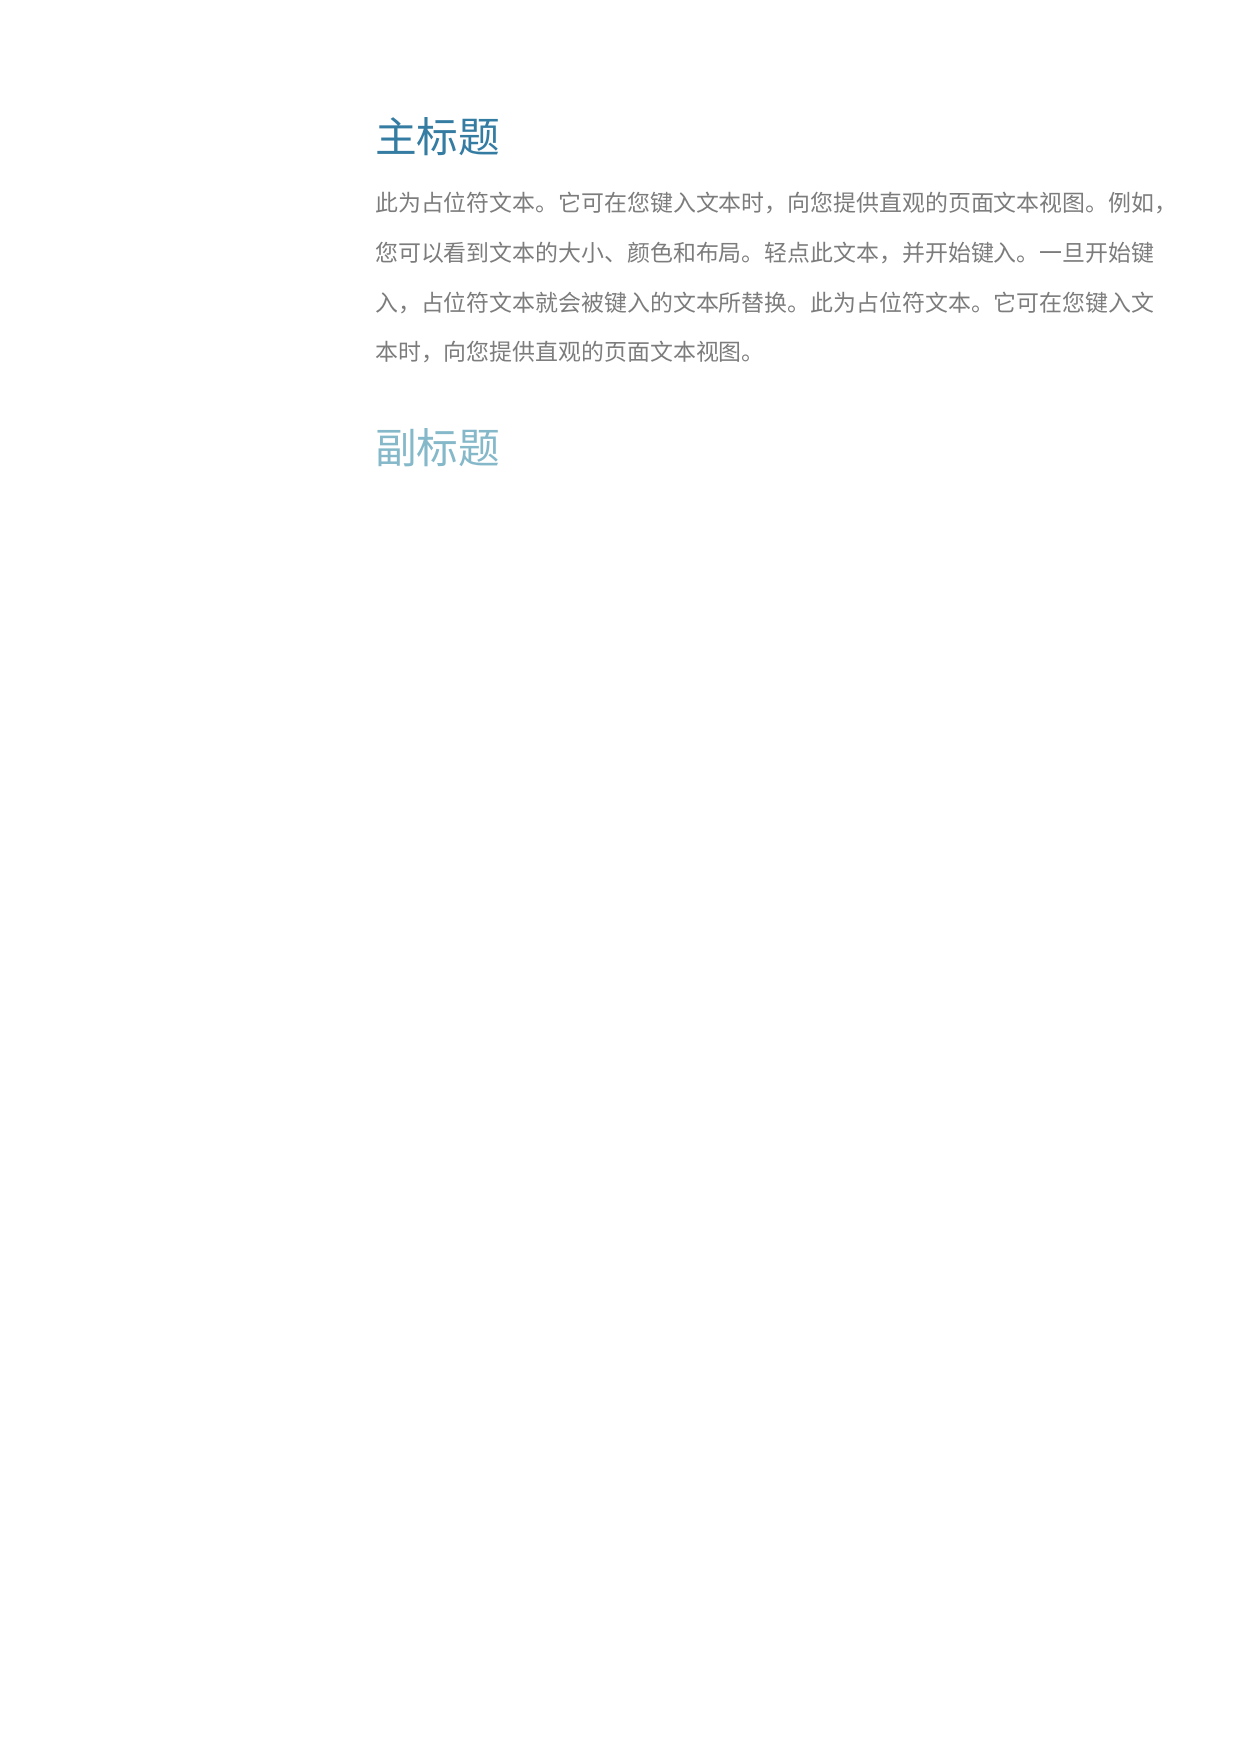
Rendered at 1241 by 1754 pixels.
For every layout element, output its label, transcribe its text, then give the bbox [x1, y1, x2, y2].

text 主标题 [375, 104, 1169, 164]
text 此为占位符文本。它可在您键入文本时，向您提供直观的页面文本视图。例如，您可以看到文本的大小、颜色和布局。轻点此文本，并开始键入。一旦开始键入，占位符文本就会被键入的文本所替换。此为占位符文本。它可在您键入文本时，向您提供直观的页面文本视图。 [375, 185, 1169, 367]
text 副标题 [375, 415, 1169, 476]
